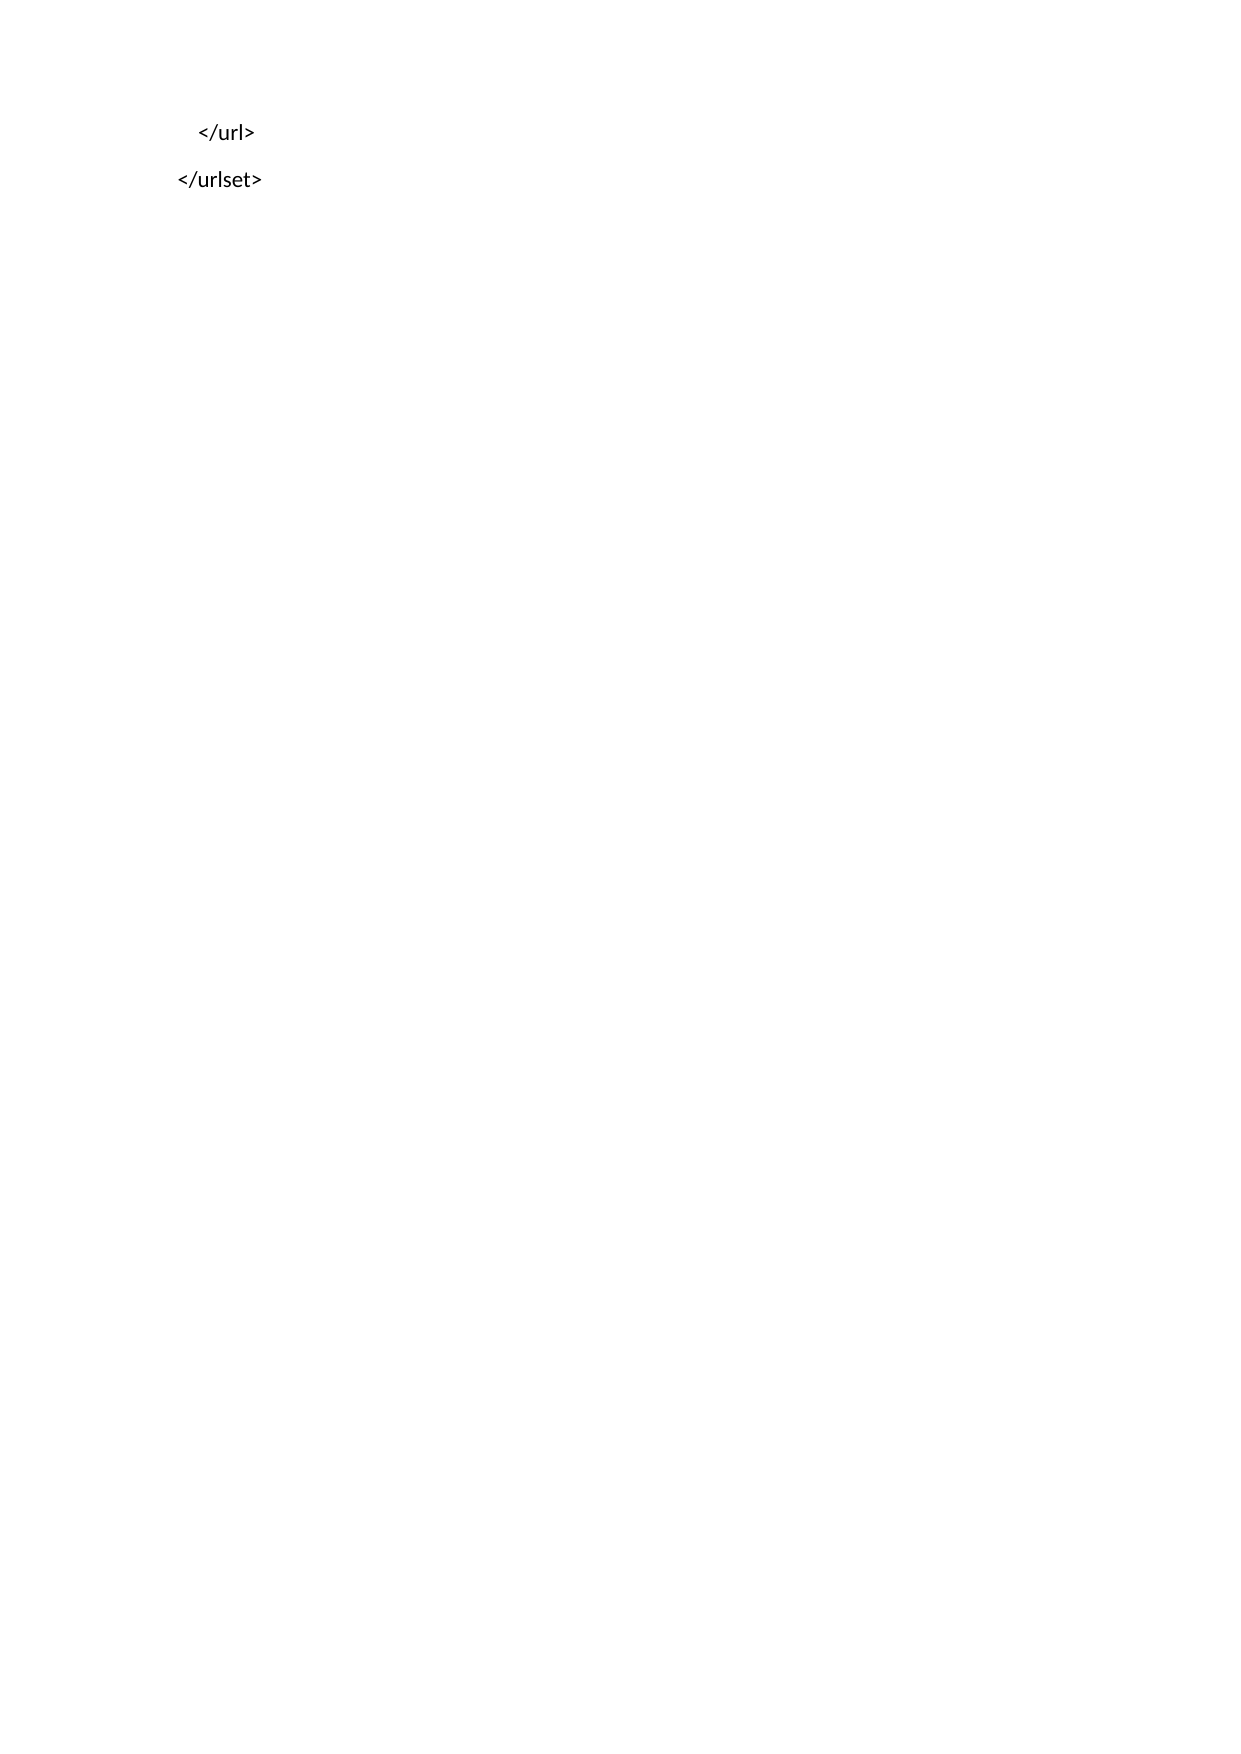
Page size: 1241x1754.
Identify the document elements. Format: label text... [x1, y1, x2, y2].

text </urlset> [177, 165, 1152, 193]
text </url> [177, 118, 1152, 146]
